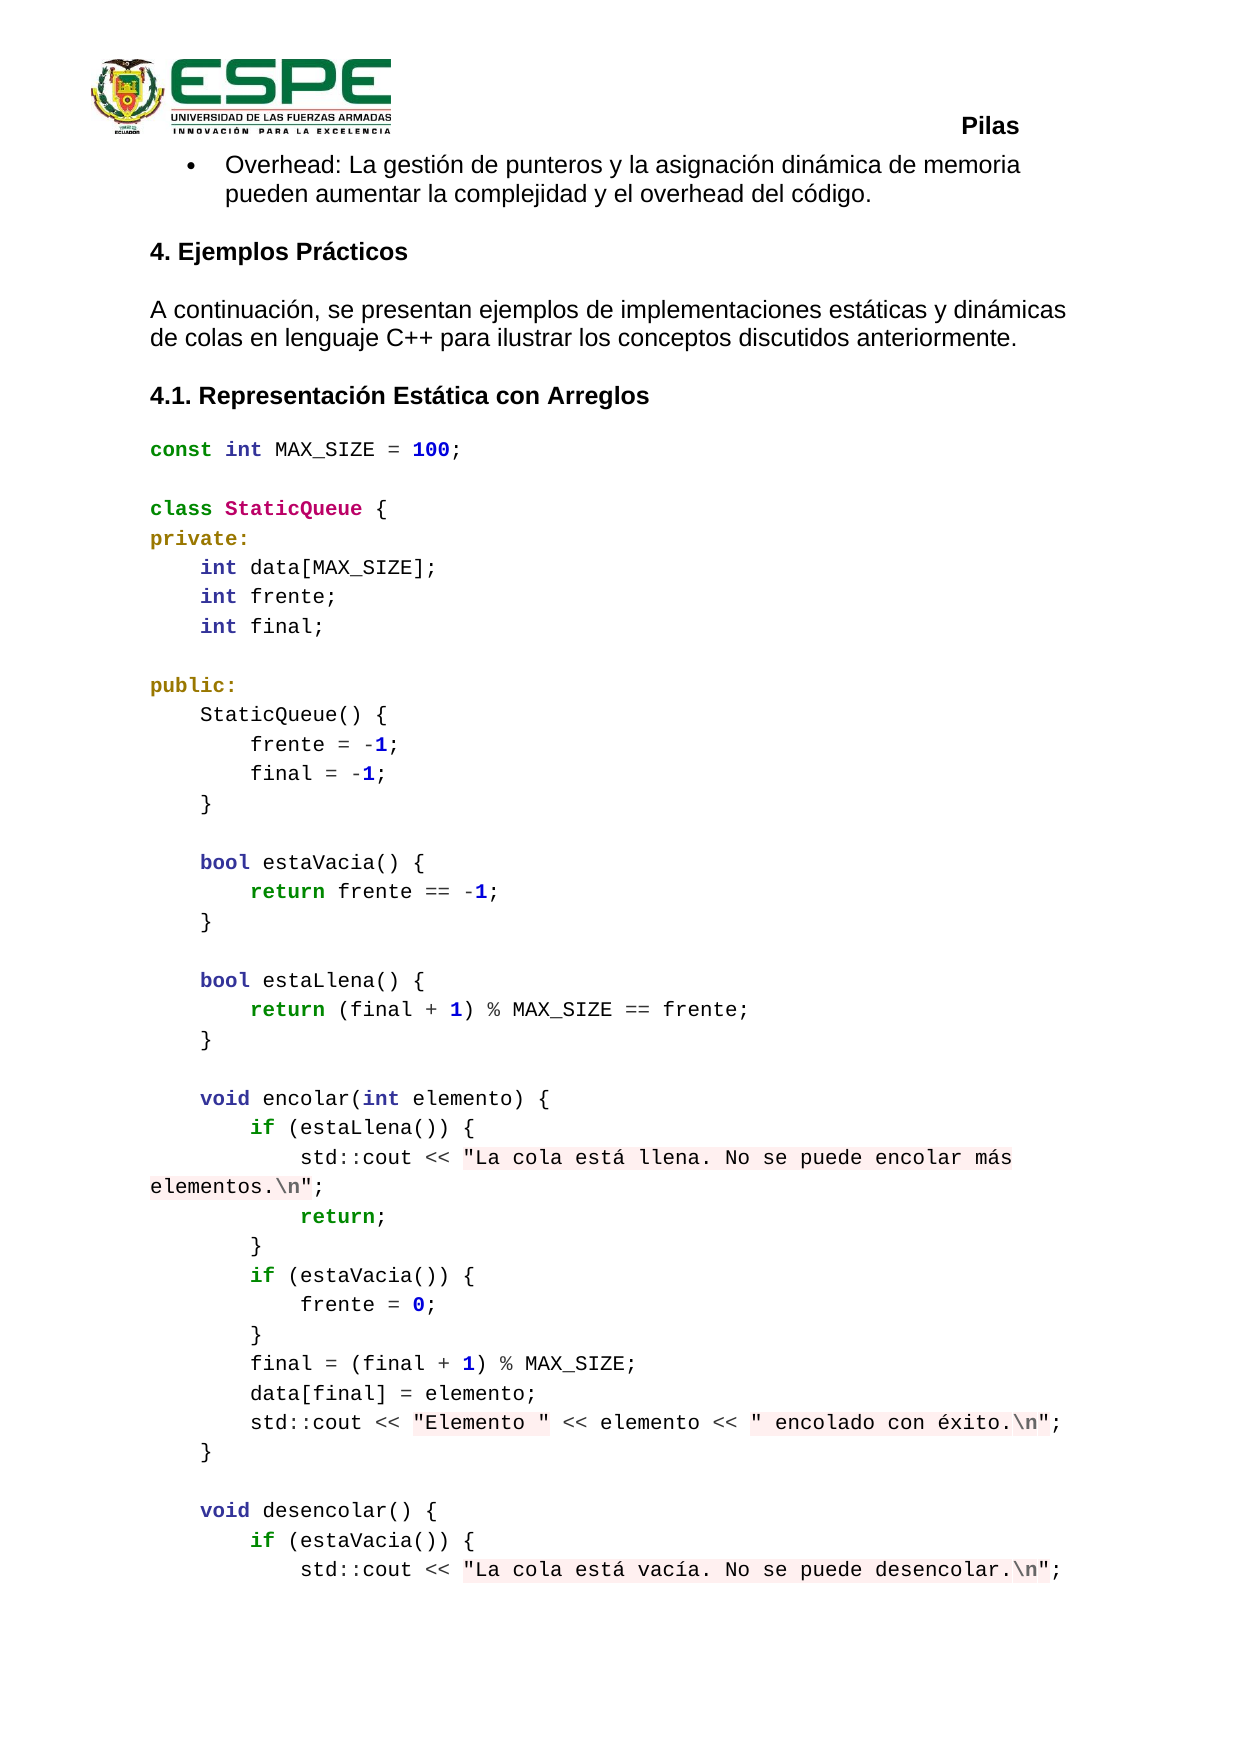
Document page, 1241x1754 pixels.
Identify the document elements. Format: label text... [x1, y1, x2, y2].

text public: [150, 675, 1090, 699]
text A continuación, se presentan ejemplos de implementaciones estáticas y dinámicas de colas en lenguaje C++ para ilustrar los conceptos discutidos anteriormente. [150, 294, 1090, 352]
text private: [150, 528, 1090, 551]
text } [150, 911, 1090, 934]
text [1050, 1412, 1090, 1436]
list Overhead: La gestión de punteros y la asignación dinámica de memoria pueden aumentar la complejidad y el overhead del código. [187, 150, 1090, 207]
text if (estaVacia()) { [150, 1264, 1090, 1288]
text final = (final + 1) % MAX_SIZE; [150, 1353, 1090, 1377]
text std::cout << "Elemento " << elemento << " encolado con éxito.\n"; [550, 1412, 750, 1436]
text std::cout << "La cola está vacía. No se puede desencolar.\n"; [150, 1559, 463, 1583]
text return; [150, 1206, 1090, 1229]
text if (estaVacia()) { [150, 1530, 1090, 1553]
text int final; [150, 616, 1090, 640]
text data[final] = elemento; [150, 1382, 1090, 1406]
text } [150, 1029, 1090, 1052]
text } [150, 1235, 1090, 1259]
text int data[MAX_SIZE]; [150, 557, 1090, 581]
text if (estaLlena()) { [150, 1117, 1090, 1141]
picture [91, 59, 391, 134]
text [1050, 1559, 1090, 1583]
text bool estaLlena() { [150, 970, 1090, 993]
text std::cout << "La cola está llena. No se puede encolar más elementos.\n"; [150, 1147, 1090, 1200]
text class StaticQueue { [150, 498, 1090, 522]
text StaticQueue() { [150, 704, 1090, 728]
text frente = 0; [150, 1294, 1090, 1318]
text return frente == -1; [150, 881, 1090, 905]
text void encolar(int elemento) { [150, 1088, 1090, 1111]
text 4. Ejemplos Prácticos [150, 237, 1090, 265]
text } [150, 1323, 1090, 1347]
text std::cout << "Elemento " << elemento << " encolado con éxito.\n"; [150, 1412, 413, 1436]
text void desencolar() { [150, 1500, 1090, 1524]
text bool estaVacia() { [150, 852, 1090, 876]
text 4.1. Representación Estática con Arreglos [150, 381, 1090, 410]
text } [150, 793, 1090, 817]
text return (final + 1) % MAX_SIZE == frente; [150, 999, 1090, 1023]
text } [150, 1441, 1090, 1465]
text int frente; [150, 587, 1090, 610]
text const int MAX_SIZE = 100; [150, 439, 1090, 463]
text final = -1; [150, 763, 1090, 787]
text frente = -1; [150, 734, 1090, 758]
